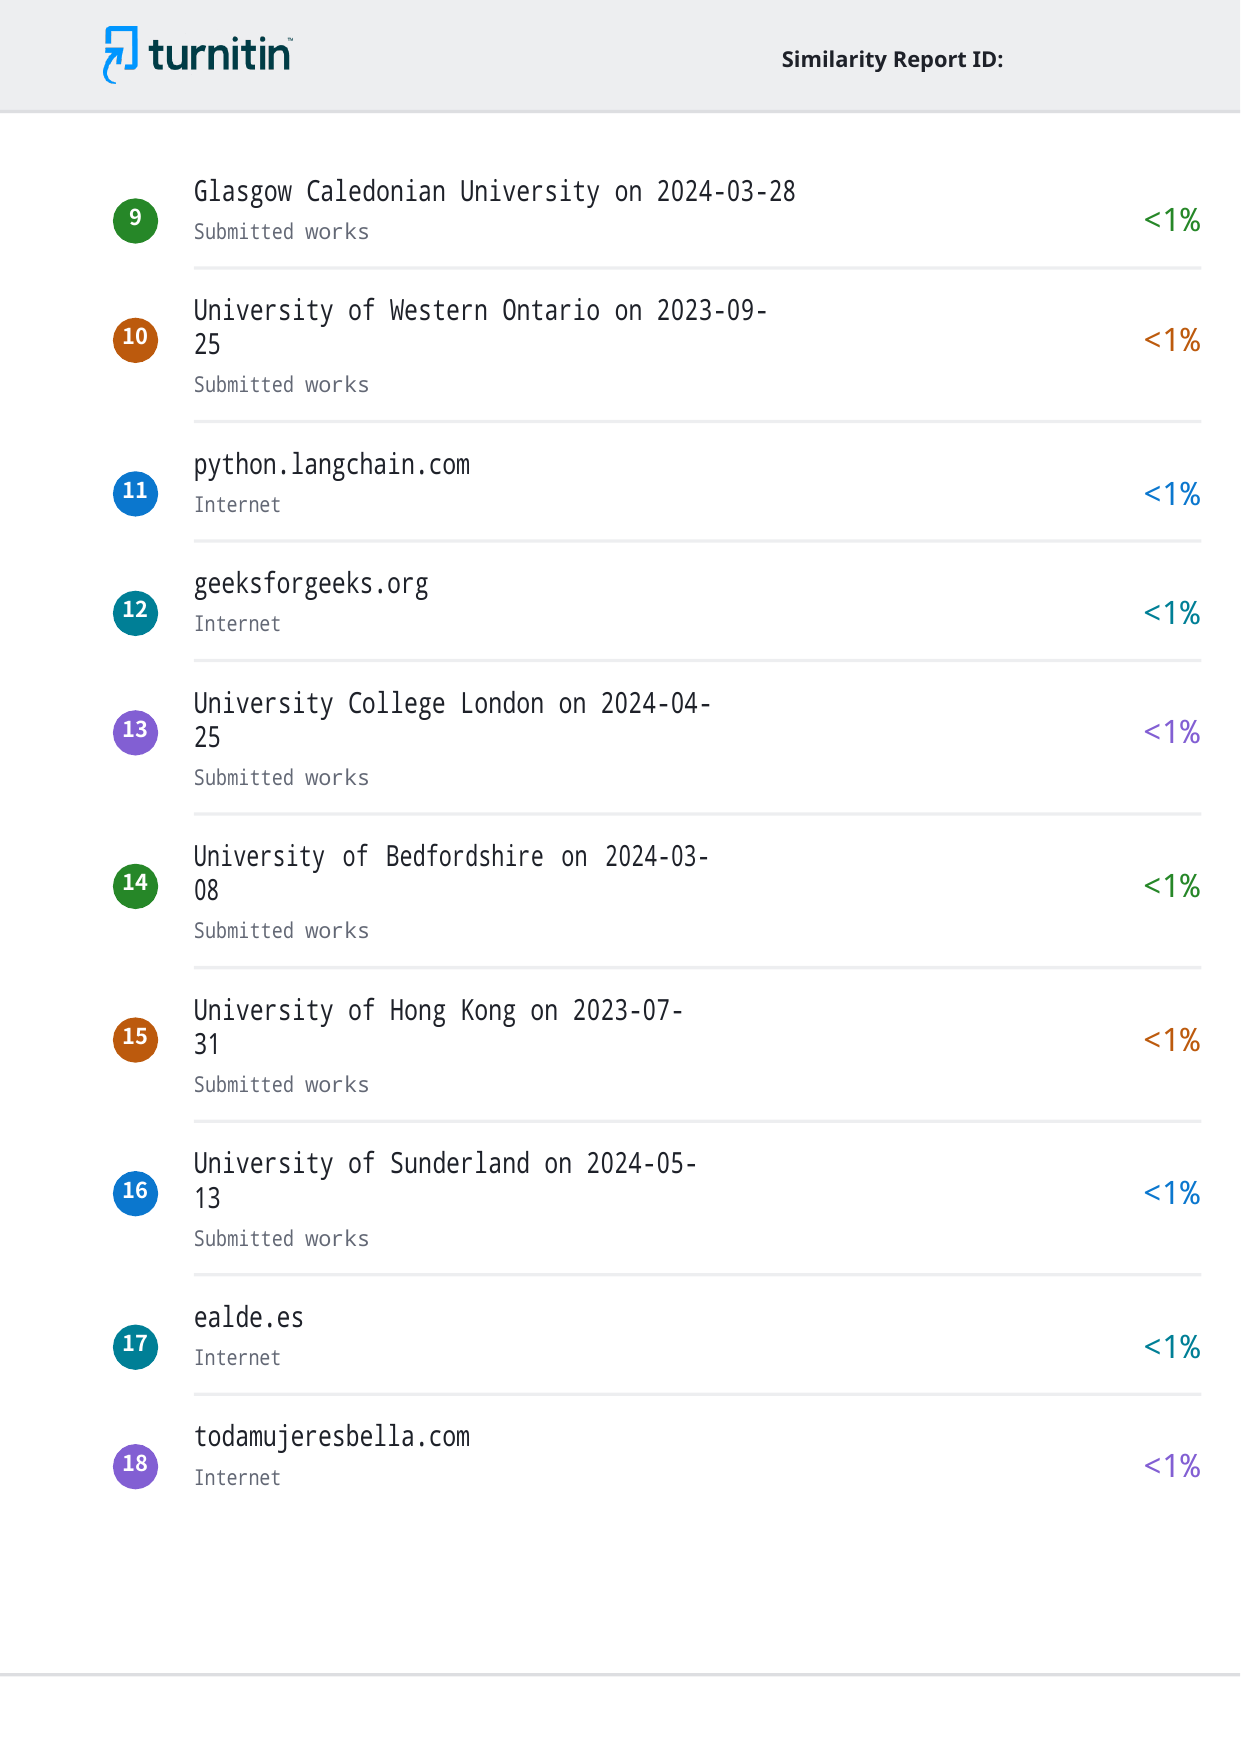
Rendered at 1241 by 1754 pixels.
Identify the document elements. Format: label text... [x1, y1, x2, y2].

subtitle ealde.es [194, 1300, 307, 1334]
text Submitted works [194, 219, 798, 244]
text <1% [1143, 1328, 1213, 1366]
subtitle Glasgow Caledonian University on 2024-03-28 [194, 174, 798, 208]
text <1% [1143, 475, 1213, 513]
text Internet [194, 492, 487, 518]
subtitle University of Hong Kong on 2023-07-31 [194, 993, 711, 1061]
subtitle University of Bedfordshire on 2024-03-08 [194, 839, 735, 908]
subtitle python.langchain.com [194, 447, 487, 481]
subtitle geeksforgeeks.org [194, 566, 442, 601]
text Submitted works [194, 765, 735, 791]
text <1% [1142, 1175, 1213, 1212]
text Submitted works [194, 1226, 714, 1252]
picture [103, 25, 293, 84]
text <1% [1143, 202, 1213, 240]
text <1% [1142, 867, 1213, 905]
text <1% [1142, 1021, 1213, 1059]
subtitle University College London on 2024-04-25 [194, 686, 735, 754]
text Submitted works [194, 919, 735, 944]
text <1% [1142, 714, 1213, 752]
text <1% [1142, 594, 1213, 632]
subtitle todamujeresbella.com [194, 1420, 489, 1454]
text Submitted works [194, 373, 777, 398]
text <1% [1143, 1448, 1213, 1486]
text Internet [194, 611, 442, 637]
text Internet [194, 1345, 307, 1371]
text Submitted works [194, 1072, 711, 1098]
subtitle University of Western Ontario on 2023-09-25 [194, 293, 777, 362]
text Internet [194, 1465, 489, 1490]
subtitle University of Sunderland on 2024-05-13 [194, 1147, 714, 1215]
text <1% [1143, 321, 1213, 359]
